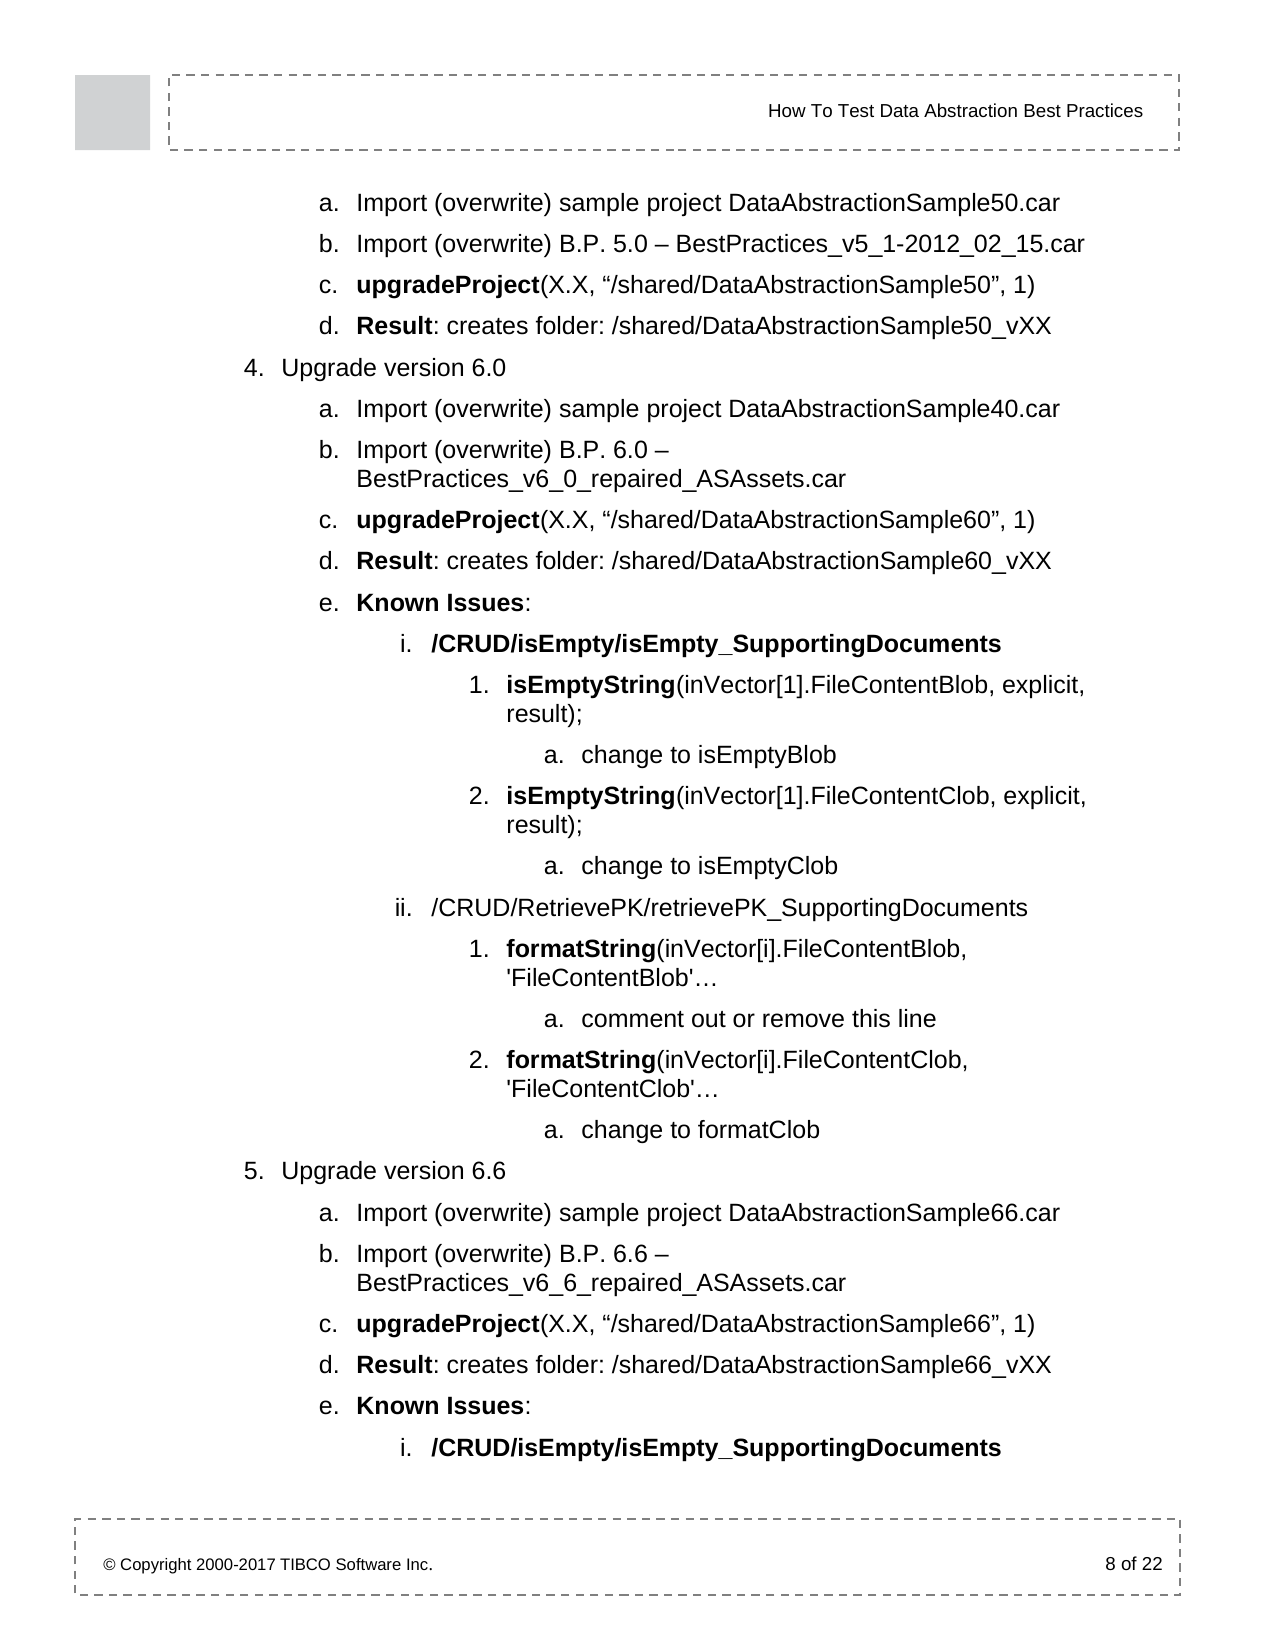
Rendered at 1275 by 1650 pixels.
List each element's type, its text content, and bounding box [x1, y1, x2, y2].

list Import (overwrite) sample project DataAbstractionSample66.car [319, 1197, 1162, 1226]
list Known Issues: [319, 587, 1162, 616]
list Import (overwrite) B.P. 6.0 – BestPractices_v6_0_repaired_ASAssets.car [319, 435, 1162, 492]
list Result: creates folder: /shared/DataAbstractionSample66_vXX [319, 1350, 1162, 1379]
list comment out or remove this line [544, 1004, 1162, 1032]
list isEmptyString(inVector[1].FileContentClob, explicit, result); [469, 781, 1162, 839]
list upgradeProject(X.X, “/shared/DataAbstractionSample50”, 1) [319, 270, 1162, 299]
list /CRUD/isEmpty/isEmpty_SupportingDocuments [412, 629, 1162, 657]
list Result: creates folder: /shared/DataAbstractionSample60_vXX [319, 546, 1162, 575]
list Upgrade version 6.0 [244, 352, 1162, 381]
list Import (overwrite) B.P. 6.6 – BestPractices_v6_6_repaired_ASAssets.car [319, 1239, 1162, 1296]
list upgradeProject(X.X, “/shared/DataAbstractionSample60”, 1) [319, 505, 1162, 534]
list change to isEmptyBlob [544, 740, 1162, 769]
list Import (overwrite) B.P. 5.0 – BestPractices_v5_1-2012_02_15.car [319, 229, 1162, 257]
list upgradeProject(X.X, “/shared/DataAbstractionSample66”, 1) [319, 1309, 1162, 1337]
list Import (overwrite) sample project DataAbstractionSample40.car [319, 394, 1162, 422]
list Import (overwrite) sample project DataAbstractionSample50.car [319, 187, 1162, 216]
list change to isEmptyClob [544, 851, 1162, 880]
list isEmptyString(inVector[1].FileContentBlob, explicit, result); [469, 670, 1162, 727]
list Upgrade version 6.6 [244, 1156, 1162, 1185]
list /CRUD/RetrievePK/retrievePK_SupportingDocuments [412, 892, 1162, 921]
list change to formatClob [544, 1115, 1162, 1144]
list formatString(inVector[i].FileContentBlob, 'FileContentBlob'… [469, 934, 1162, 991]
list formatString(inVector[i].FileContentClob, 'FileContentClob'… [469, 1045, 1162, 1102]
list Known Issues: [319, 1391, 1162, 1420]
list /CRUD/isEmpty/isEmpty_SupportingDocuments [412, 1432, 1162, 1461]
list Result: creates folder: /shared/DataAbstractionSample50_vXX [319, 311, 1162, 340]
